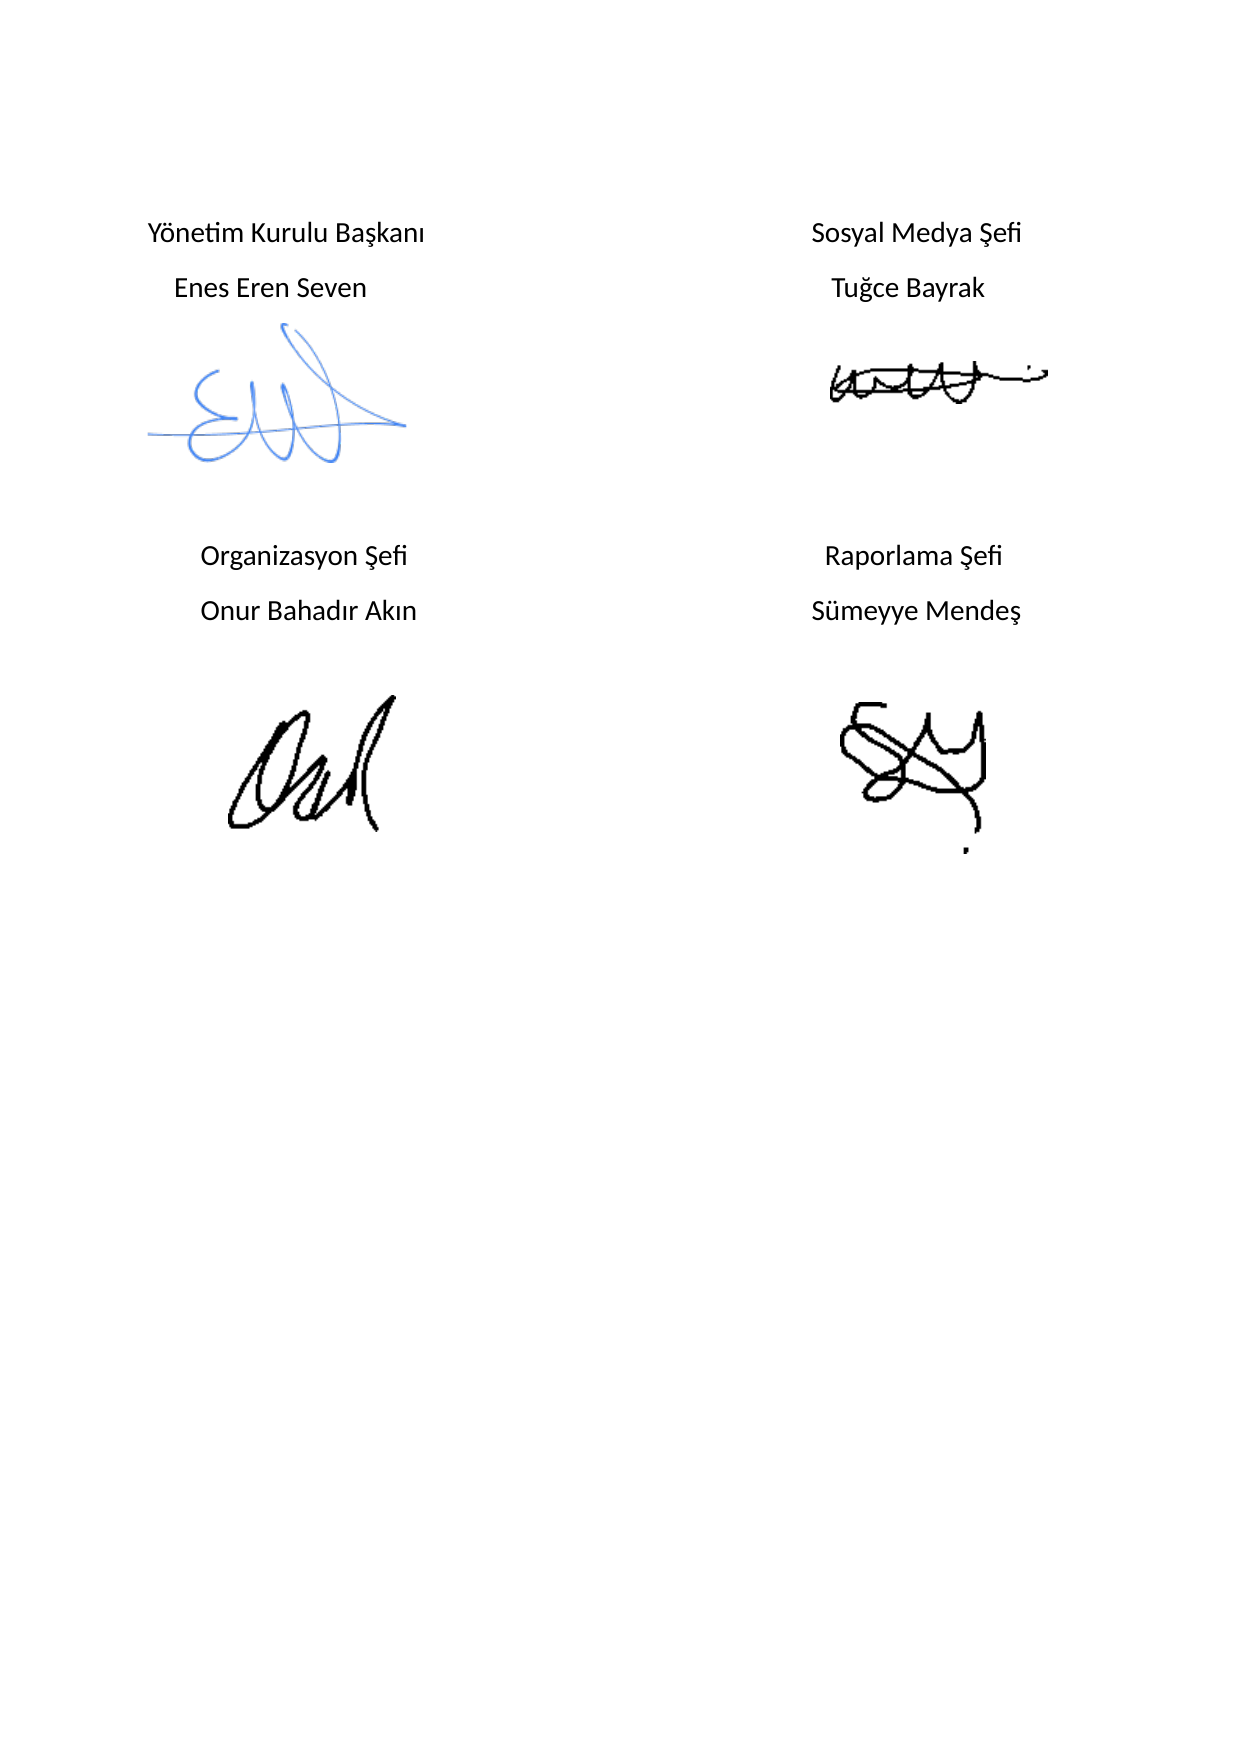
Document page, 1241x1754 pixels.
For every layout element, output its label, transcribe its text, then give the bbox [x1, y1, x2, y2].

picture [147, 323, 407, 463]
picture [228, 695, 396, 832]
picture [840, 702, 986, 854]
text Organizasyon Şefi Raporlama Şefi [148, 537, 1093, 572]
text Onur Bahadır Akın Sümeyye Mendeş [148, 592, 1093, 666]
text Enes Eren Seven Tuğce Bayrak [148, 269, 1093, 304]
text Yönetim Kurulu Başkanı Sosyal Medya Şefi [148, 214, 1093, 249]
picture [830, 361, 1048, 404]
